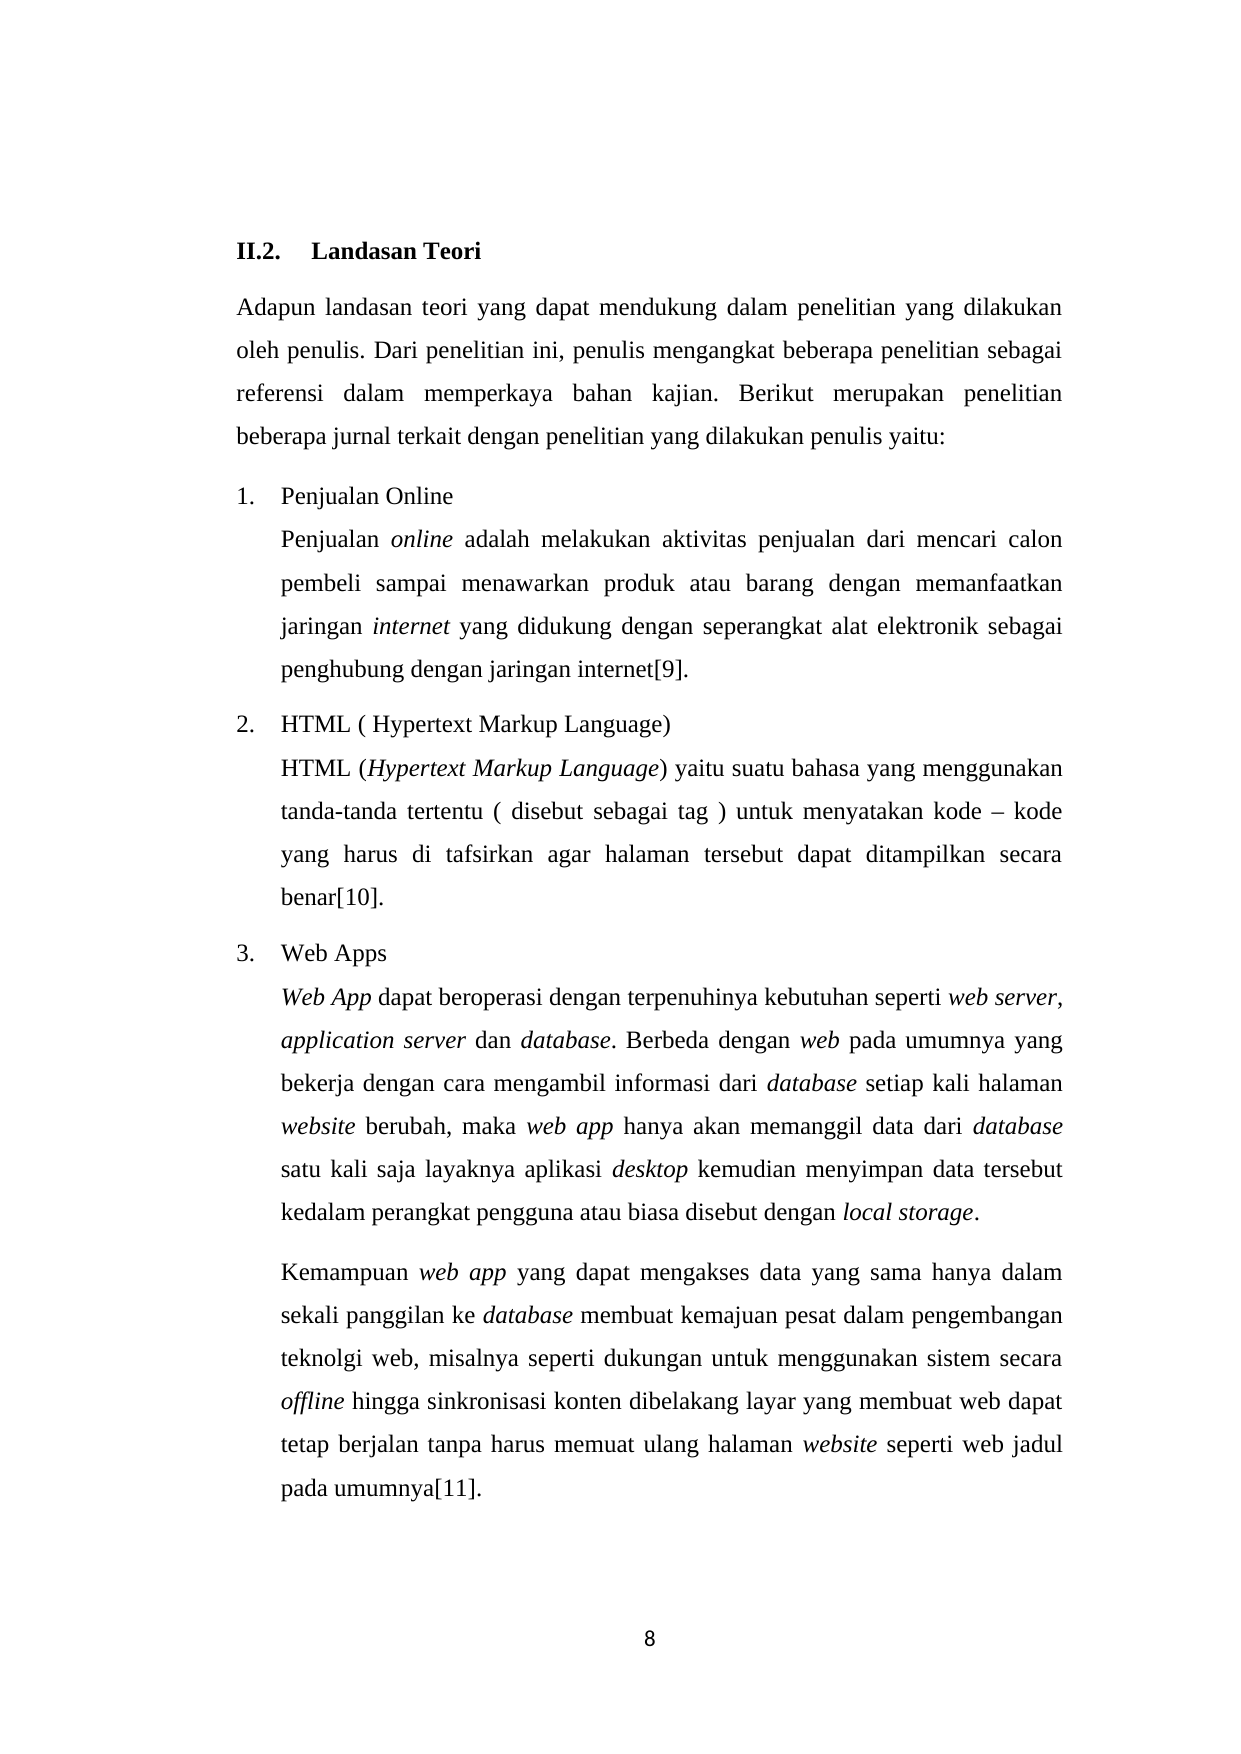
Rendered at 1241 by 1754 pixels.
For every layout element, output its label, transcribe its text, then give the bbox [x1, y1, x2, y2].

text Web App dapat beroperasi dengan terpenuhinya kebutuhan seperti web server, application server dan database. Berbeda dengan web pada umumnya yang bekerja dengan cara mengambil informasi dari database setiap kali halaman website berubah, maka web app hanya akan memanggil data dari database satu kali saja layaknya aplikasi desktop kemudian menyimpan data tersebut kedalam perangkat pengguna atau biasa disebut dengan local storage. [281, 982, 1063, 1226]
text Kemampuan web app yang dapat mengakses data yang sama hanya dalam sekali panggilan ke database membuat kemajuan pesat dalam pengembangan teknolgi web, misalnya seperti dukungan untuk menggunakan sistem secara offline hingga sinkronisasi konten dibelakang layar yang membuat web dapat tetap berjalan tanpa harus memuat ulang halaman website seperti web jadul pada umumnya[11]. [281, 1257, 1063, 1501]
text Adapun landasan teori yang dapat mendukung dalam penelitian yang dilakukan oleh penulis. Dari penelitian ini, penulis mengangkat beberapa penelitian sebagai referensi dalam memperkaya bahan kajian. Berikut merupakan penelitian beberapa jurnal terkait dengan penelitian yang dilakukan penulis yaitu: [236, 292, 1063, 450]
subtitle HTML ( Hypertext Markup Language) [236, 709, 1063, 738]
text HTML (Hypertext Markup Language) yaitu suatu bahasa yang menggunakan tanda-tanda tertentu ( disebut sebagai tag ) untuk menyatakan kode – kode yang harus di tafsirkan agar halaman tersebut dapat ditampilkan secara benar[10]. [281, 753, 1063, 911]
subtitle Web Apps [236, 938, 1063, 967]
subtitle Landasan Teori [236, 236, 1063, 265]
subtitle Penjualan Online [236, 481, 1063, 510]
text Penjualan online adalah melakukan aktivitas penjualan dari mencari calon pembeli sampai menawarkan produk atau barang dengan memanfaatkan jaringan internet yang didukung dengan seperangkat alat elektronik sebagai penghubung dengan jaringan internet[9]. [281, 524, 1063, 683]
